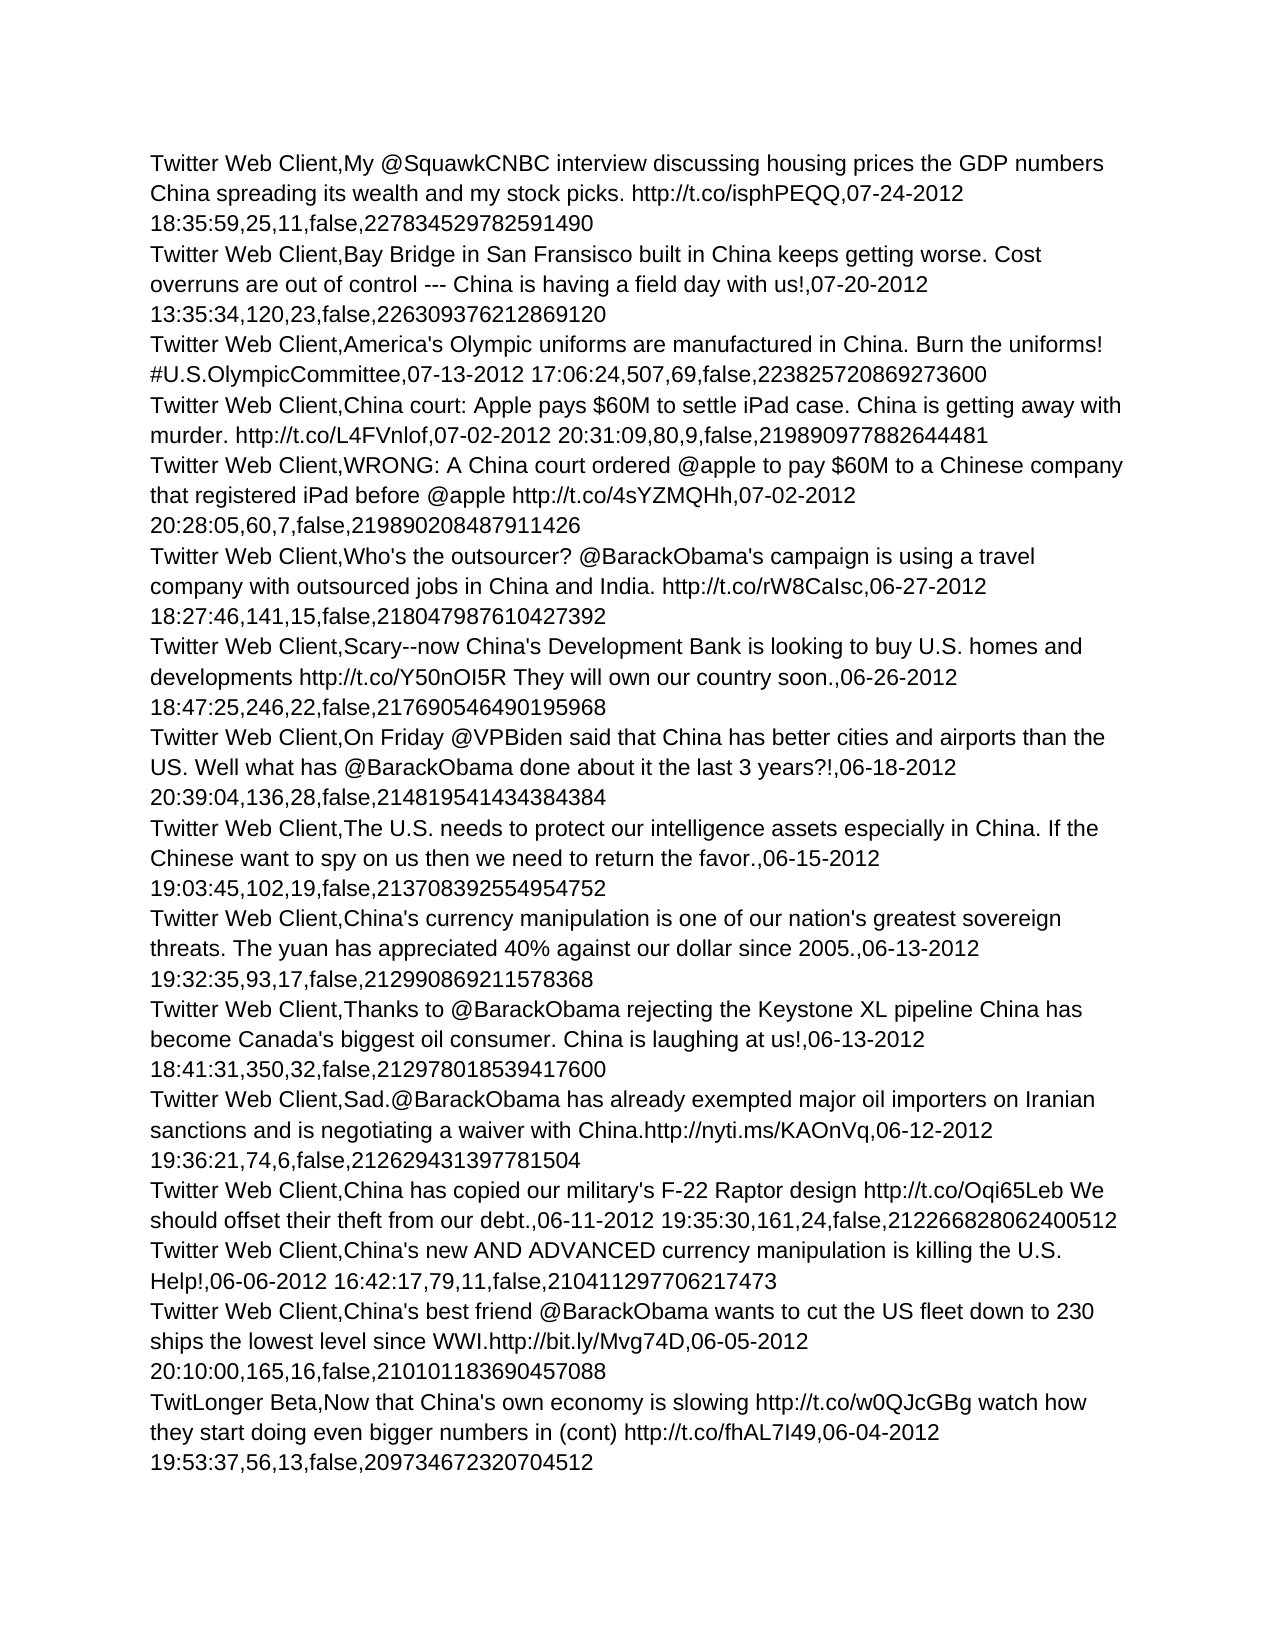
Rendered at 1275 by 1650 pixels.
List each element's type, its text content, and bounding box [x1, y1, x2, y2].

text Twitter Web Client,China court: Apple pays $60M to settle iPad case. China is getting away with murder. http://t.co/L4FVnlof,07-02-2012 20:31:09,80,9,false,219890977882644481 [150, 392, 1125, 448]
text Twitter Web Client,America's Olympic uniforms are manufactured in China. Burn the uniforms!#U.S.OlympicCommittee,07-13-2012 17:06:24,507,69,false,223825720869273600 [150, 331, 1125, 388]
text Twitter Web Client,Thanks to @BarackObama rejecting the Keystone XL pipeline China has become Canada's biggest oil consumer. China is laughing at us!,06-13-2012 18:41:31,350,32,false,212978018539417600 [150, 996, 1125, 1083]
text Twitter Web Client,WRONG: A China court ordered @apple to pay $60M to a Chinese company that registered iPad before @apple http://t.co/4sYZMQHh,07-02-2012 20:28:05,60,7,false,219890208487911426 [150, 452, 1125, 539]
text Twitter Web Client,My @SquawkCNBC interview discussing housing prices the GDP numbers China spreading its wealth and my stock picks. http://t.co/isphPEQQ,07-24-2012 18:35:59,25,11,false,227834529782591490 [150, 150, 1125, 237]
text Twitter Web Client,China's new AND ADVANCED currency manipulation is killing the U.S. Help!,06-06-2012 16:42:17,79,11,false,210411297706217473 [150, 1237, 1125, 1294]
text Twitter Web Client,Sad.@BarackObama has already exempted major oil importers on Iranian sanctions and is negotiating a waiver with China.http://nyti.ms/KAOnVq,06-12-2012 19:36:21,74,6,false,212629431397781504 [150, 1086, 1125, 1173]
text Twitter Web Client,Who's the outsourcer? @BarackObama's campaign is using a travel company with outsourced jobs in China and India. http://t.co/rW8CaIsc,06-27-2012 18:27:46,141,15,false,218047987610427392 [150, 543, 1125, 629]
text Twitter Web Client,The U.S. needs to protect our intelligence assets especially in China. If the Chinese want to spy on us then we need to return the favor.,06-15-2012 19:03:45,102,19,false,213708392554954752 [150, 814, 1125, 901]
text Twitter Web Client,China's currency manipulation is one of our nation's greatest sovereign threats. The yuan has appreciated 40% against our dollar since 2005.,06-13-2012 19:32:35,93,17,false,212990869211578368 [150, 905, 1125, 992]
text TwitLonger Beta,Now that China's own economy is slowing http://t.co/w0QJcGBg watch how they start doing even bigger numbers in (cont) http://t.co/fhAL7I49,06-04-2012 19:53:37,56,13,false,209734672320704512 [150, 1388, 1125, 1475]
text Twitter Web Client,China's best friend @BarackObama wants to cut the US fleet down to 230 ships the lowest level since WWI.http://bit.ly/Mvg74D,06-05-2012 20:10:00,165,16,false,210101183690457088 [150, 1298, 1125, 1385]
text Twitter Web Client,Scary--now China's Development Bank is looking to buy U.S. homes and developments http://t.co/Y50nOI5R They will own our country soon.,06-26-2012 18:47:25,246,22,false,217690546490195968 [150, 633, 1125, 720]
text Twitter Web Client,China has copied our military's F-22 Raptor design http://t.co/Oqi65Leb We should offset their theft from our debt.,06-11-2012 19:35:30,161,24,false,212266828062400512 [150, 1177, 1125, 1234]
text Twitter Web Client,Bay Bridge in San Fransisco built in China keeps getting worse. Cost overruns are out of control --- China is having a field day with us!,07-20-2012 13:35:34,120,23,false,226309376212869120 [150, 241, 1125, 327]
text Twitter Web Client,On Friday @VPBiden said that China has better cities and airports than the US. Well what has @BarackObama done about it the last 3 years?!,06-18-2012 20:39:04,136,28,false,214819541434384384 [150, 724, 1125, 811]
